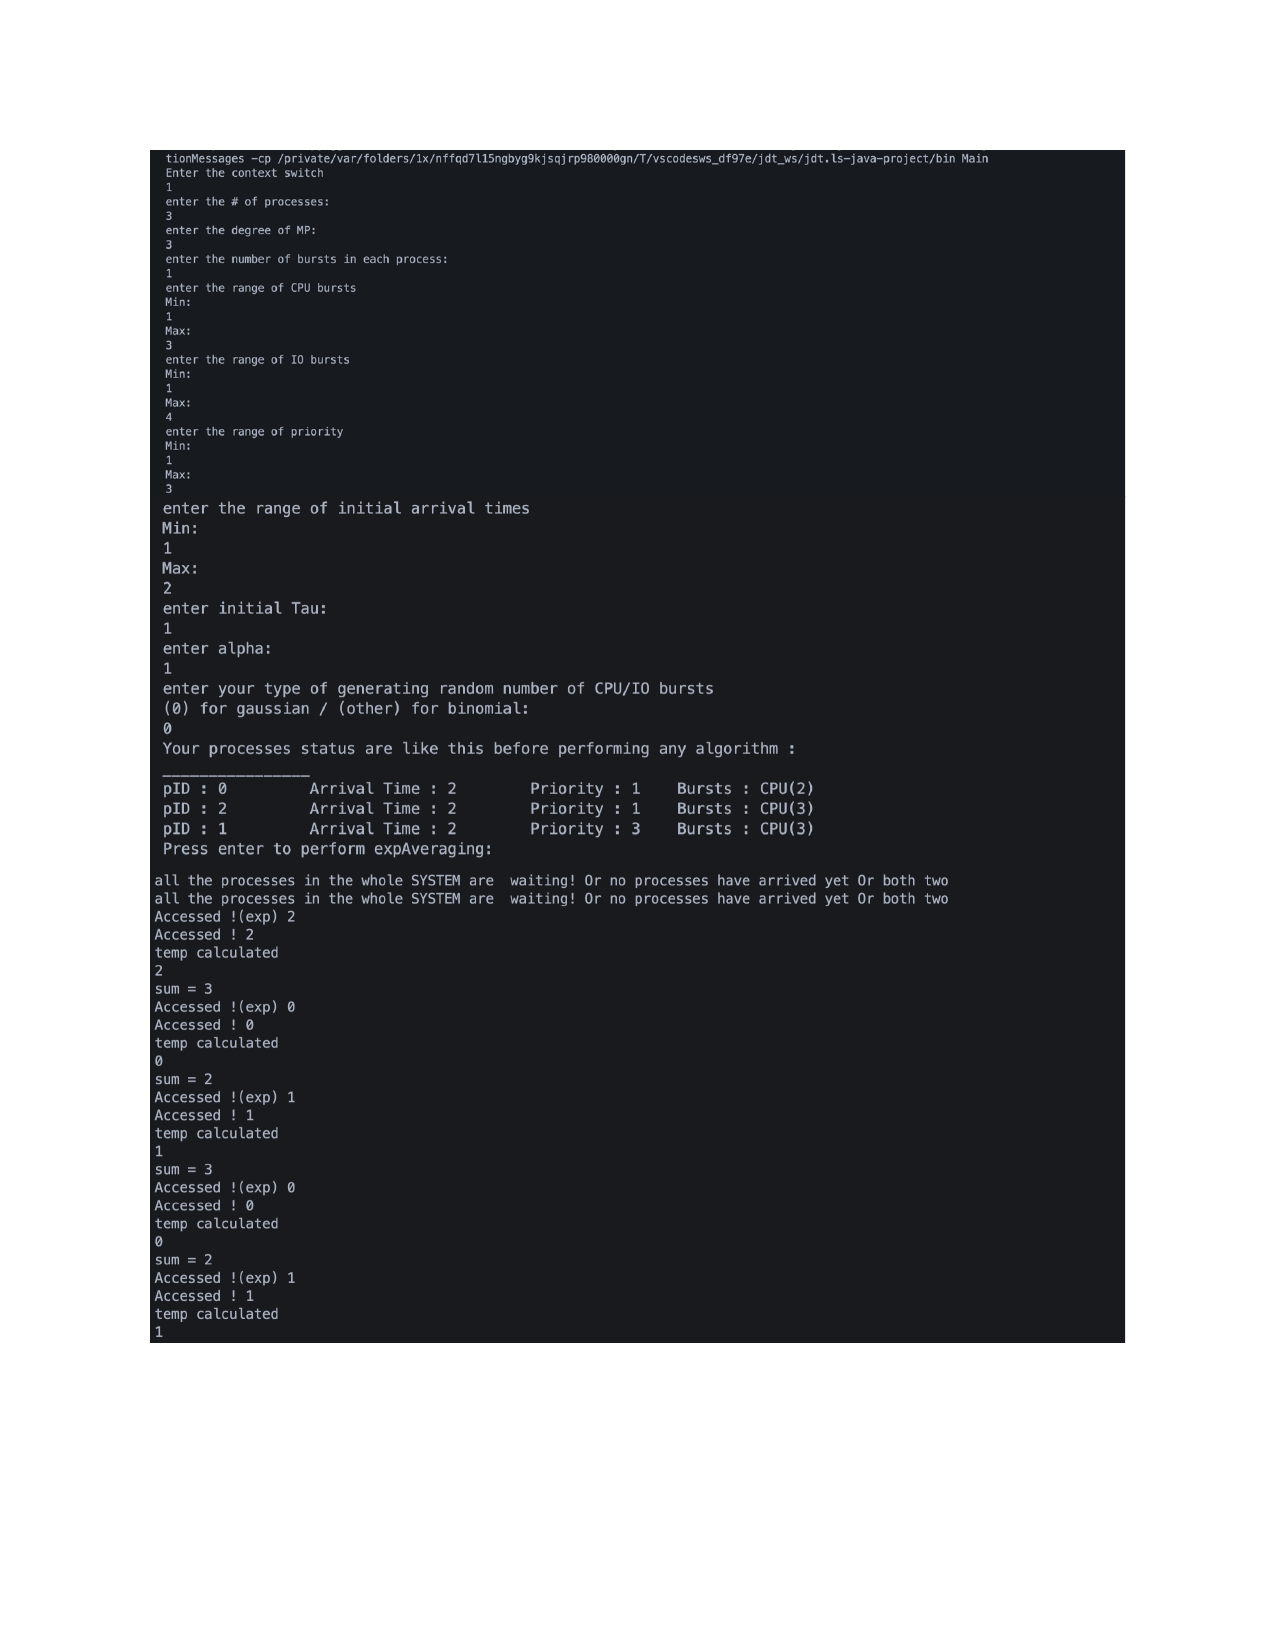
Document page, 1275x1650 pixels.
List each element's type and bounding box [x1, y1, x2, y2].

picture [150, 150, 1125, 1343]
